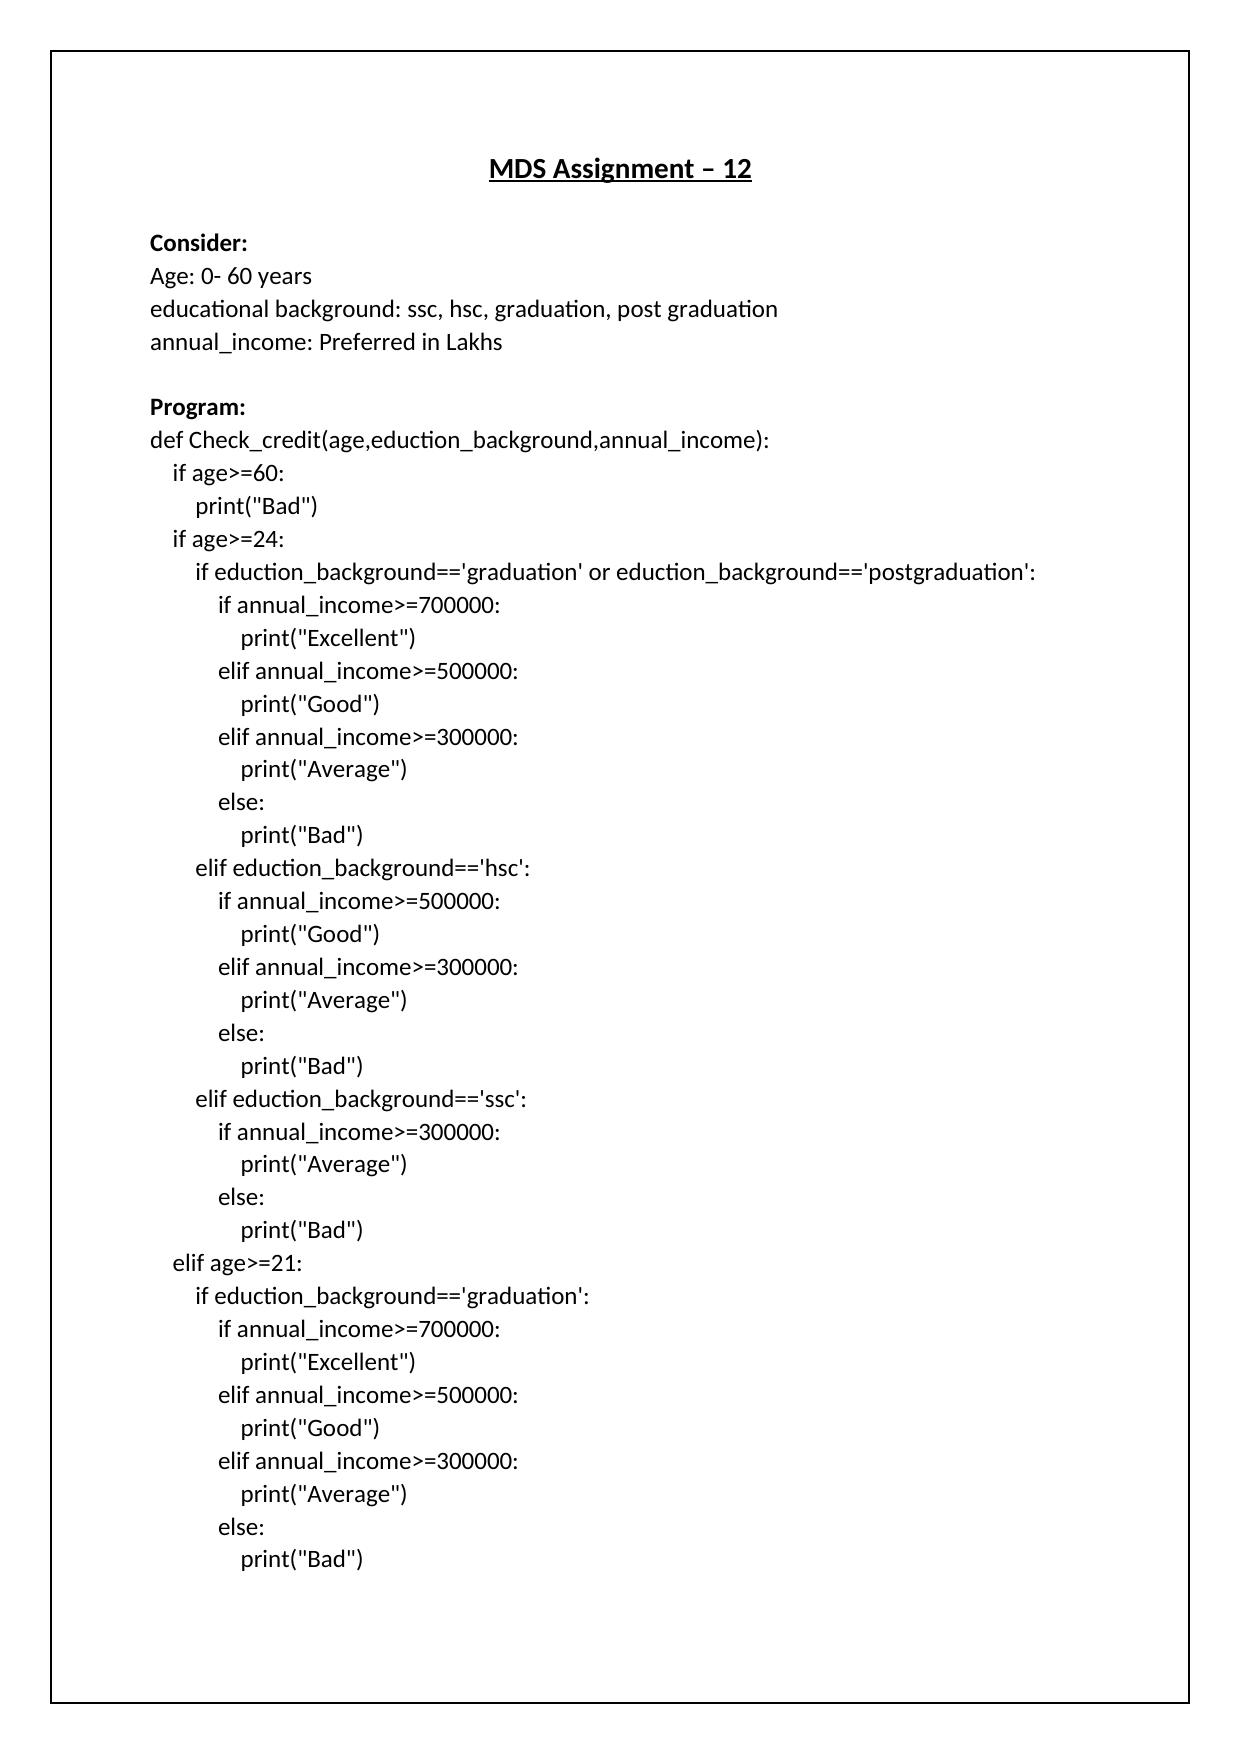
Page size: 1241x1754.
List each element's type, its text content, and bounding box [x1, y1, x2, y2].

text if eduction_background=='graduation': [150, 1280, 1090, 1311]
text elif annual_income>=500000: [150, 1379, 1090, 1409]
text elif age>=21: [150, 1247, 1090, 1278]
text print("Average") [150, 1148, 1090, 1179]
text if annual_income>=300000: [150, 1116, 1090, 1146]
text print("Average") [150, 1478, 1090, 1508]
text print("Good") [150, 918, 1090, 949]
text elif eduction_background=='ssc': [150, 1083, 1090, 1113]
text elif annual_income>=300000: [150, 721, 1090, 751]
text elif annual_income>=500000: [150, 655, 1090, 685]
text elif annual_income>=300000: [150, 1445, 1090, 1475]
text print("Bad") [150, 490, 1090, 521]
text else: [150, 786, 1090, 817]
text if annual_income>=700000: [150, 589, 1090, 619]
text elif eduction_background=='hsc': [150, 852, 1090, 883]
text if age>=60: [150, 457, 1090, 488]
text else: [150, 1181, 1090, 1212]
text print("Excellent") [150, 622, 1090, 652]
text print("Bad") [150, 1214, 1090, 1245]
text else: [150, 1017, 1090, 1047]
text educational background: ssc, hsc, graduation, post graduation [150, 293, 1090, 323]
text Consider: [150, 227, 1090, 257]
text if eduction_background=='graduation' or eduction_background=='postgraduation': [150, 556, 1090, 587]
text print("Good") [150, 1412, 1090, 1442]
text elif annual_income>=300000: [150, 951, 1090, 982]
text print("Average") [150, 984, 1090, 1014]
text else: [150, 1511, 1090, 1541]
text print("Bad") [150, 819, 1090, 850]
text print("Bad") [150, 1050, 1090, 1080]
text print("Bad") [150, 1543, 1090, 1574]
text print("Good") [150, 688, 1090, 718]
text if age>=24: [150, 523, 1090, 554]
text annual_income: Preferred in Lakhs [150, 326, 1090, 356]
text MDS Assignment – 12 [150, 150, 1090, 186]
text if annual_income>=500000: [150, 885, 1090, 916]
text def Check_credit(age,eduction_background,annual_income): [150, 424, 1090, 455]
text print("Excellent") [150, 1346, 1090, 1377]
text Program: [150, 391, 1090, 422]
text print("Average") [150, 753, 1090, 784]
text if annual_income>=700000: [150, 1313, 1090, 1344]
text Age: 0- 60 years [150, 260, 1090, 290]
